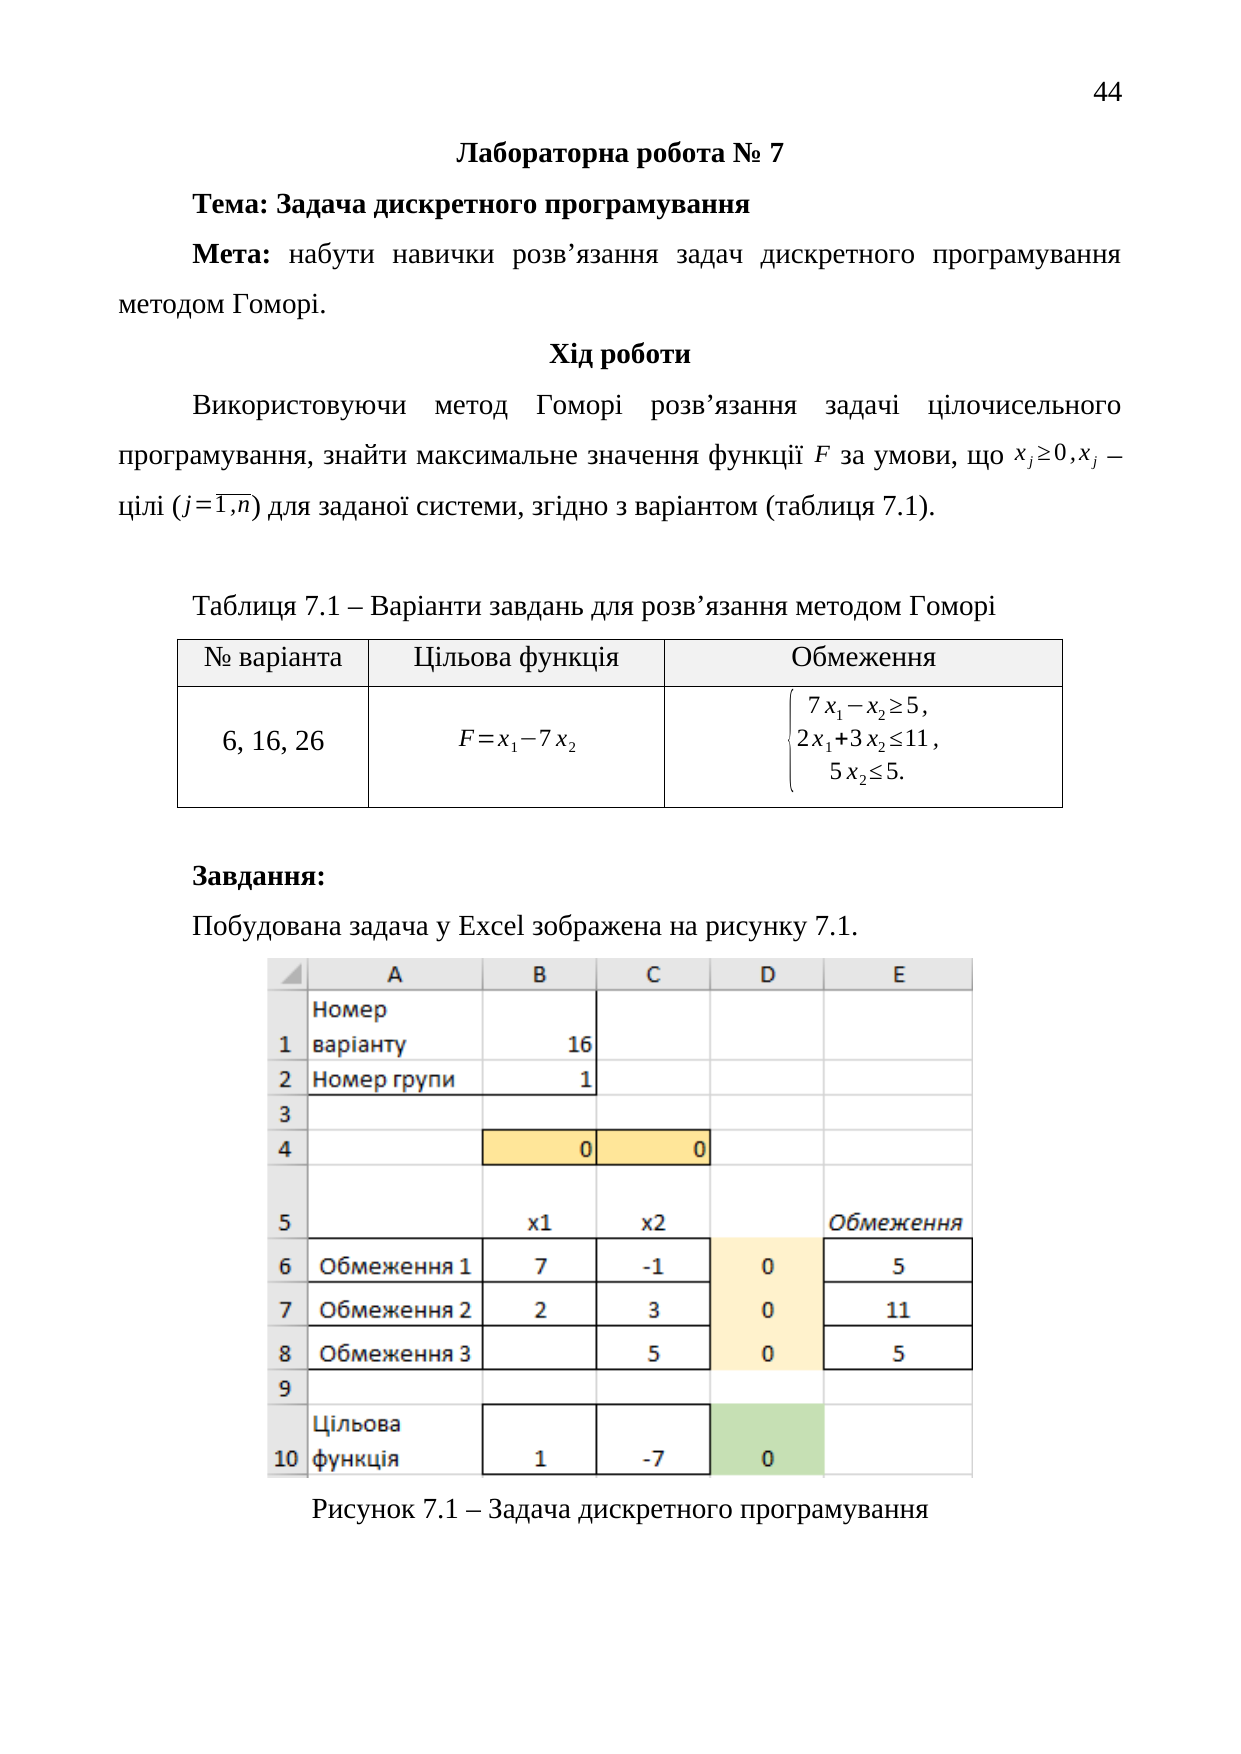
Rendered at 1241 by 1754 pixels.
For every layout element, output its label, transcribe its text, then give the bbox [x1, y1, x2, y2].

picture [267, 958, 973, 1478]
list Таблиця 7.1 – Варіанти завдань для розв’язання методом Гоморі [118, 588, 1122, 622]
text Мета: набути навички розв’язання задач дискретного програмування методом Гоморі. [118, 236, 1122, 320]
table_cell 6, 16, 26 [178, 687, 368, 807]
text Тема: Задача дискретного програмування [118, 186, 1122, 219]
text Завдання: [118, 858, 1122, 891]
table_header Обмеження [665, 640, 1062, 686]
table_header Цільова функція [369, 640, 664, 686]
table_cell [665, 687, 1062, 807]
table_header № варіанта [178, 640, 368, 686]
text Хід роботи [118, 337, 1122, 370]
text Лабораторна робота № 7 [118, 135, 1122, 169]
list Використовуючи метод Гоморі розв’язання задачі цілочисельного програмування, знайти максимальне значення функції за умови, що – цілі () для заданої системи, згідно з варіантом (таблиця 7.1). [118, 387, 1122, 521]
table_cell [369, 687, 664, 807]
text Побудована задача у Excel зображена на рисунку 7.1. [118, 908, 1122, 942]
text Рисунок 7.1 – Задача дискретного програмування [118, 1491, 1122, 1525]
